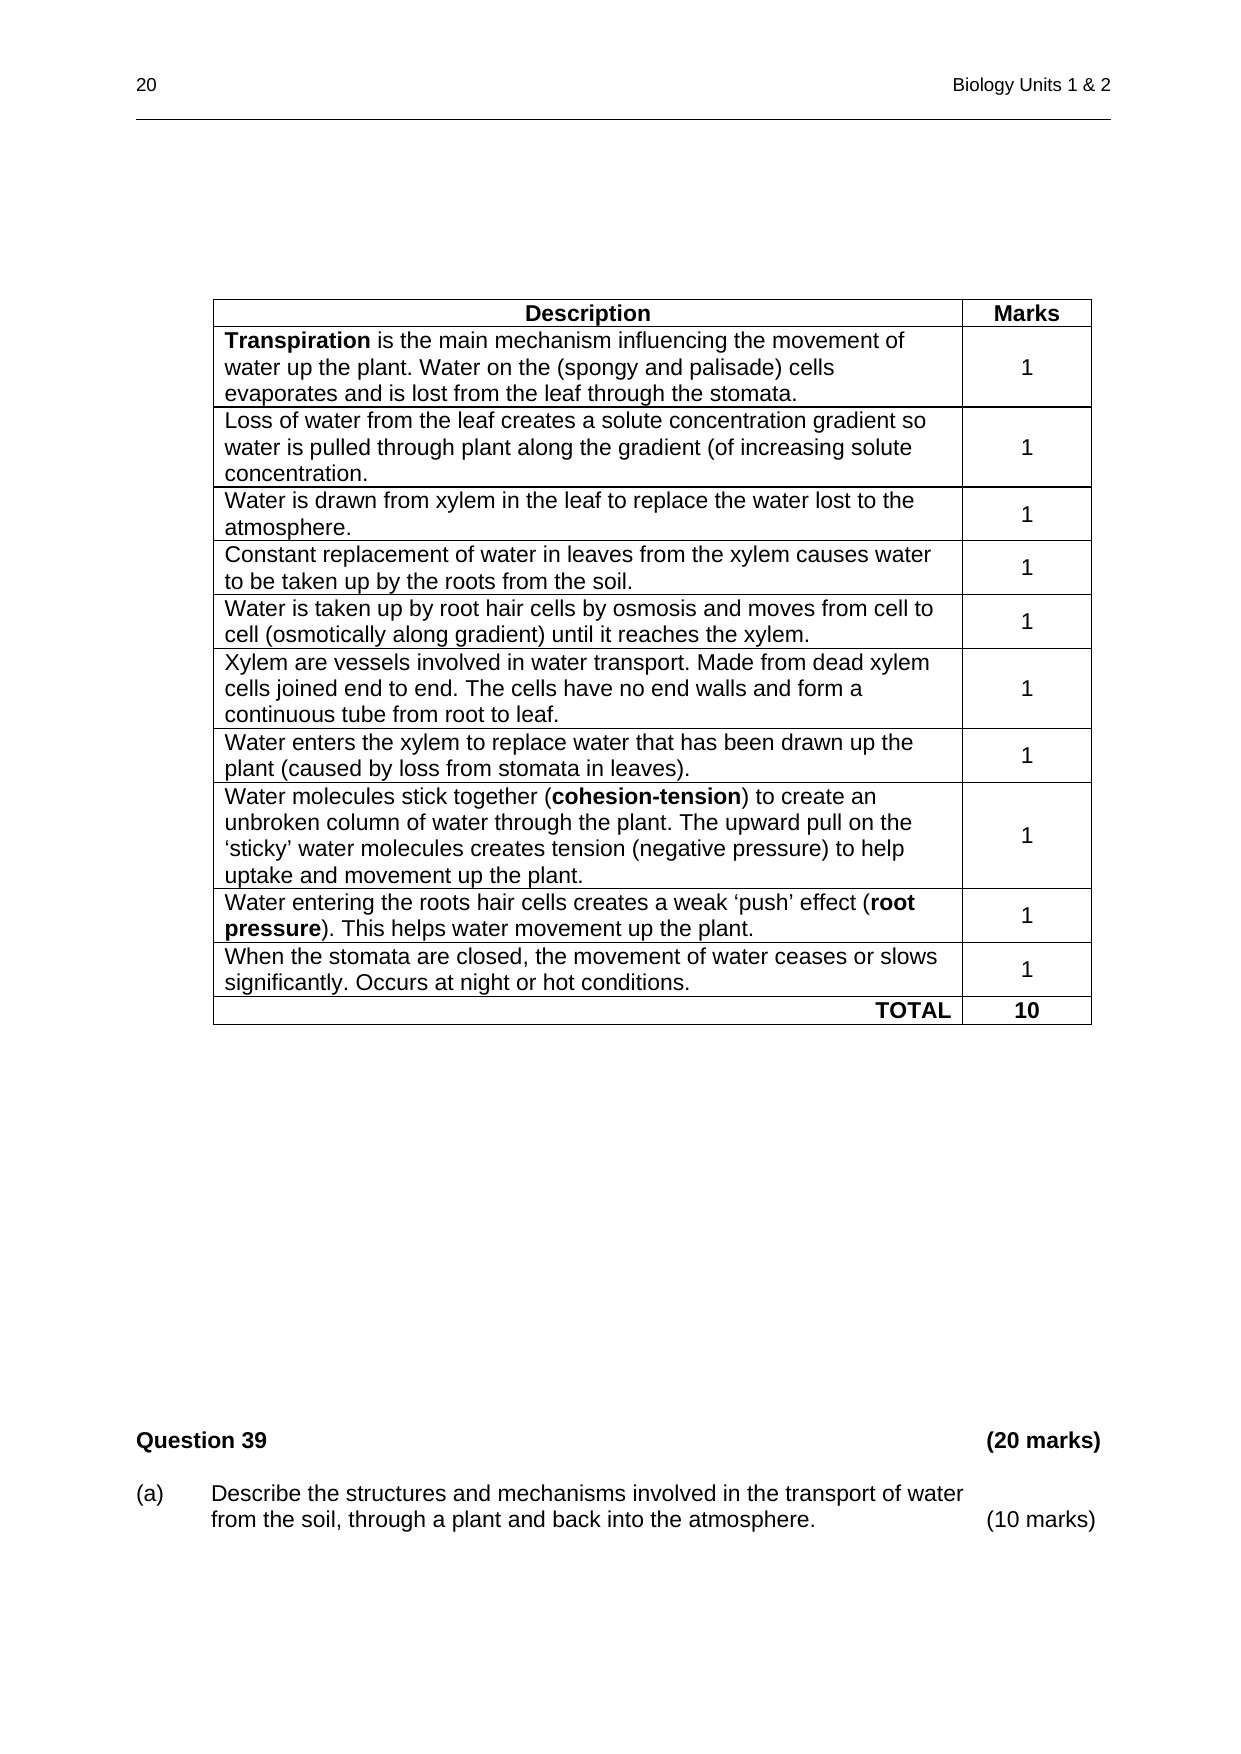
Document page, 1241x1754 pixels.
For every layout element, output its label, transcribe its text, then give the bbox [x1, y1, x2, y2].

table_cell 1 [963, 541, 1091, 594]
table_cell 1 [963, 649, 1091, 728]
table_cell Loss of water from the leaf creates a solute concentration gradient so water is pulled through plant along the gradient (of increasing solute concentration. [214, 408, 962, 486]
table_cell Constant replacement of water in leaves from the xylem causes water to be taken up by the roots from the soil. [214, 541, 962, 594]
table_cell 1 [963, 327, 1091, 406]
table_cell 1 [963, 783, 1091, 888]
table_cell 1 [963, 943, 1091, 996]
table_header Description [214, 300, 962, 326]
table_cell TOTAL [214, 997, 962, 1024]
text Question 39 (20 marks) [136, 1427, 1102, 1453]
table_header Marks [963, 300, 1091, 326]
table_cell Water enters the xylem to replace water that has been drawn up the plant (caused by loss from stomata in leaves). [214, 729, 962, 782]
table_cell Water is taken up by root hair cells by osmosis and moves from cell to cell (osmotically along gradient) until it reaches the xylem. [214, 595, 962, 648]
table_cell When the stomata are closed, the movement of water ceases or slows significantly. Occurs at night or hot conditions. [214, 943, 962, 996]
table_cell 1 [963, 889, 1091, 942]
table_cell Water is drawn from xylem in the leaf to replace the water lost to the atmosphere. [214, 488, 962, 540]
text (a) Describe the structures and mechanisms involved in the transport of water from the soil, through a plant and back into the atmosphere. (10 marks) [136, 1480, 1102, 1533]
table_cell 1 [963, 488, 1091, 540]
table_cell 1 [963, 408, 1091, 486]
table_cell 1 [963, 729, 1091, 782]
table_cell 1 [963, 595, 1091, 648]
table_cell 10 [963, 997, 1091, 1024]
table_cell Water molecules stick together (cohesion-tension) to create an unbroken column of water through the plant. The upward pull on the ‘sticky’ water molecules creates tension (negative pressure) to help uptake and movement up the plant. [214, 783, 962, 888]
table_cell Xylem are vessels involved in water transport. Made from dead xylem cells joined end to end. The cells have no end walls and form a continuous tube from root to leaf. [214, 649, 962, 728]
table_cell Transpiration is the main mechanism influencing the movement of water up the plant. Water on the (spongy and palisade) cells evaporates and is lost from the leaf through the stomata. [214, 327, 962, 406]
table_cell Water entering the roots hair cells creates a weak ‘push’ effect (root pressure). This helps water movement up the plant. [214, 889, 962, 942]
